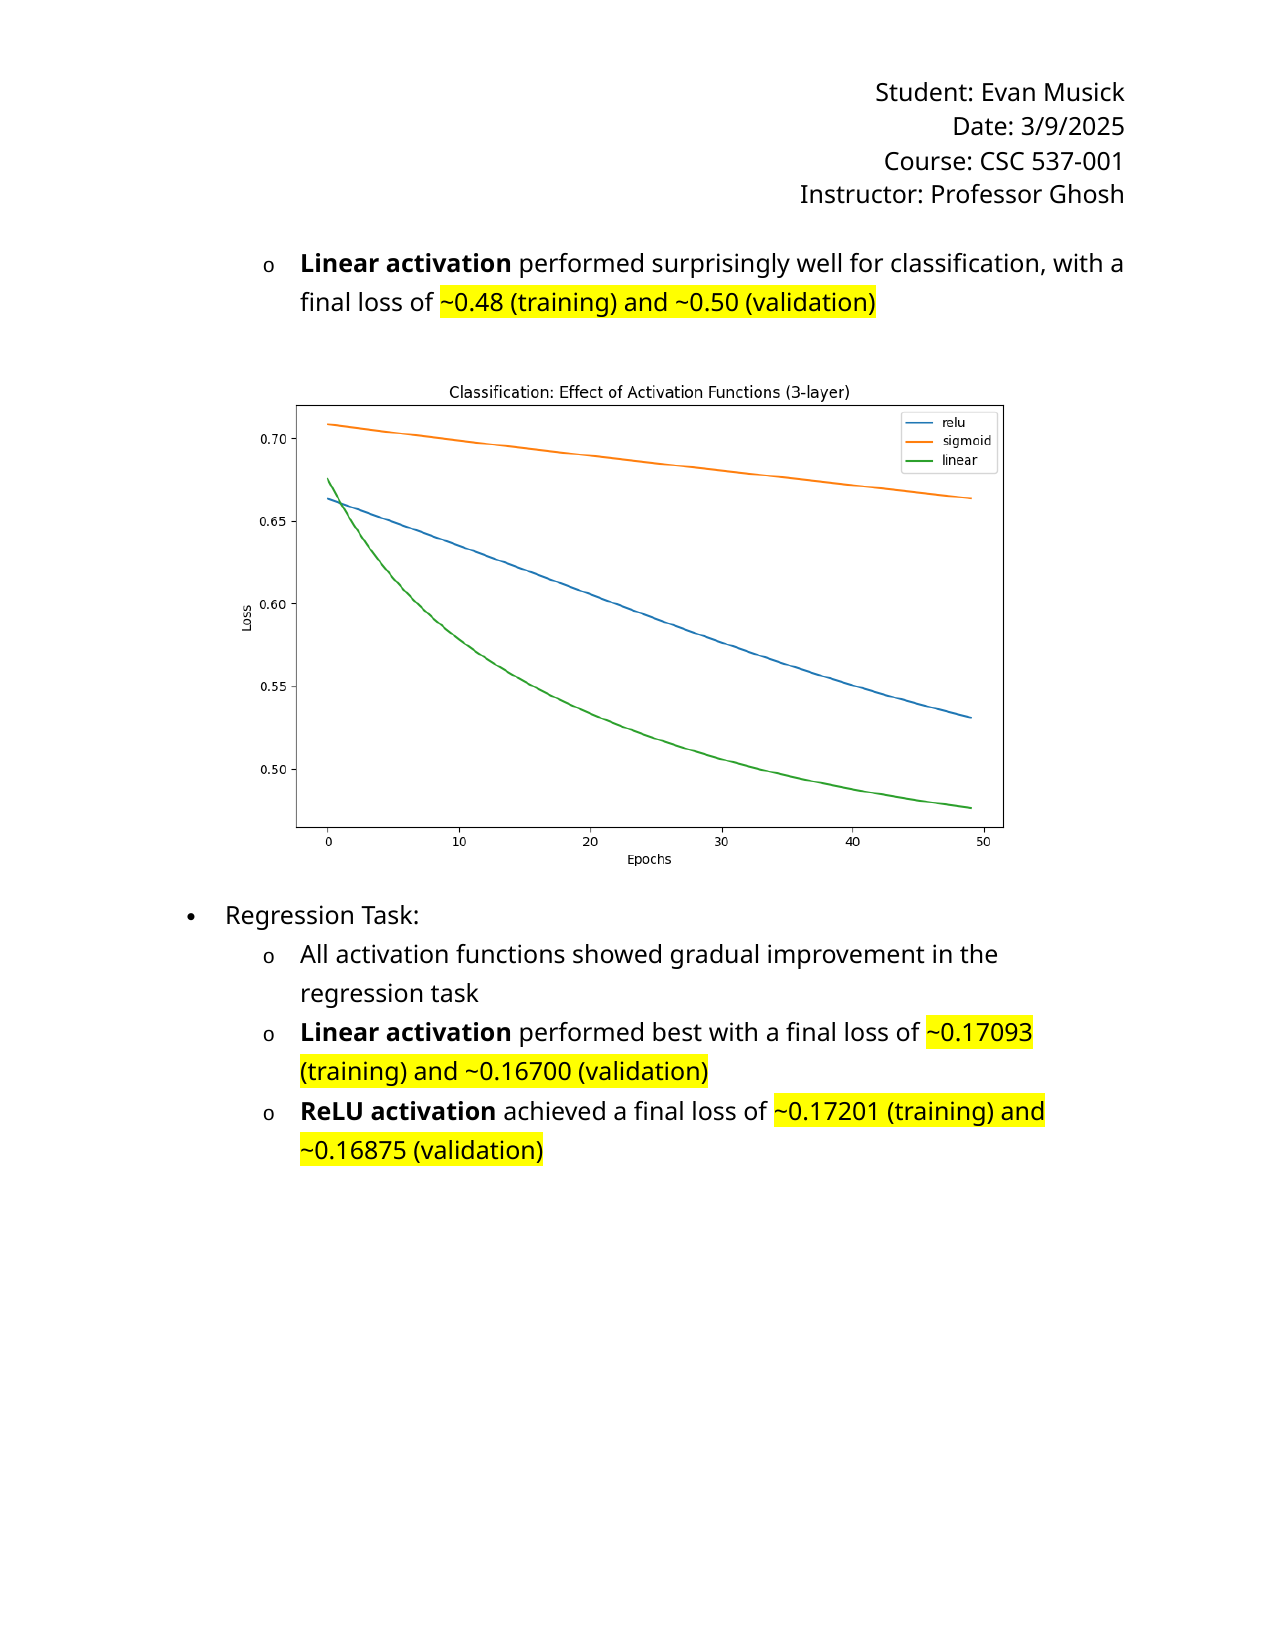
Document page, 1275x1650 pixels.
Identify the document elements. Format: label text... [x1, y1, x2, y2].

list Linear activation performed best with a final loss of ~0.17093 (training) and ~0.16700 (validation) [262, 1015, 1125, 1088]
list ReLU activation achieved a final loss of ~0.17201 (training) and ~0.16875 (validation) [262, 1093, 1125, 1166]
picture [181, 339, 1094, 887]
list Linear activation performed surprisingly well for classification, with a final loss of ~0.48 (training) and ~0.50 (validation) [262, 245, 1125, 318]
list All activation functions showed gradual improvement in the regression task [262, 936, 1125, 1010]
